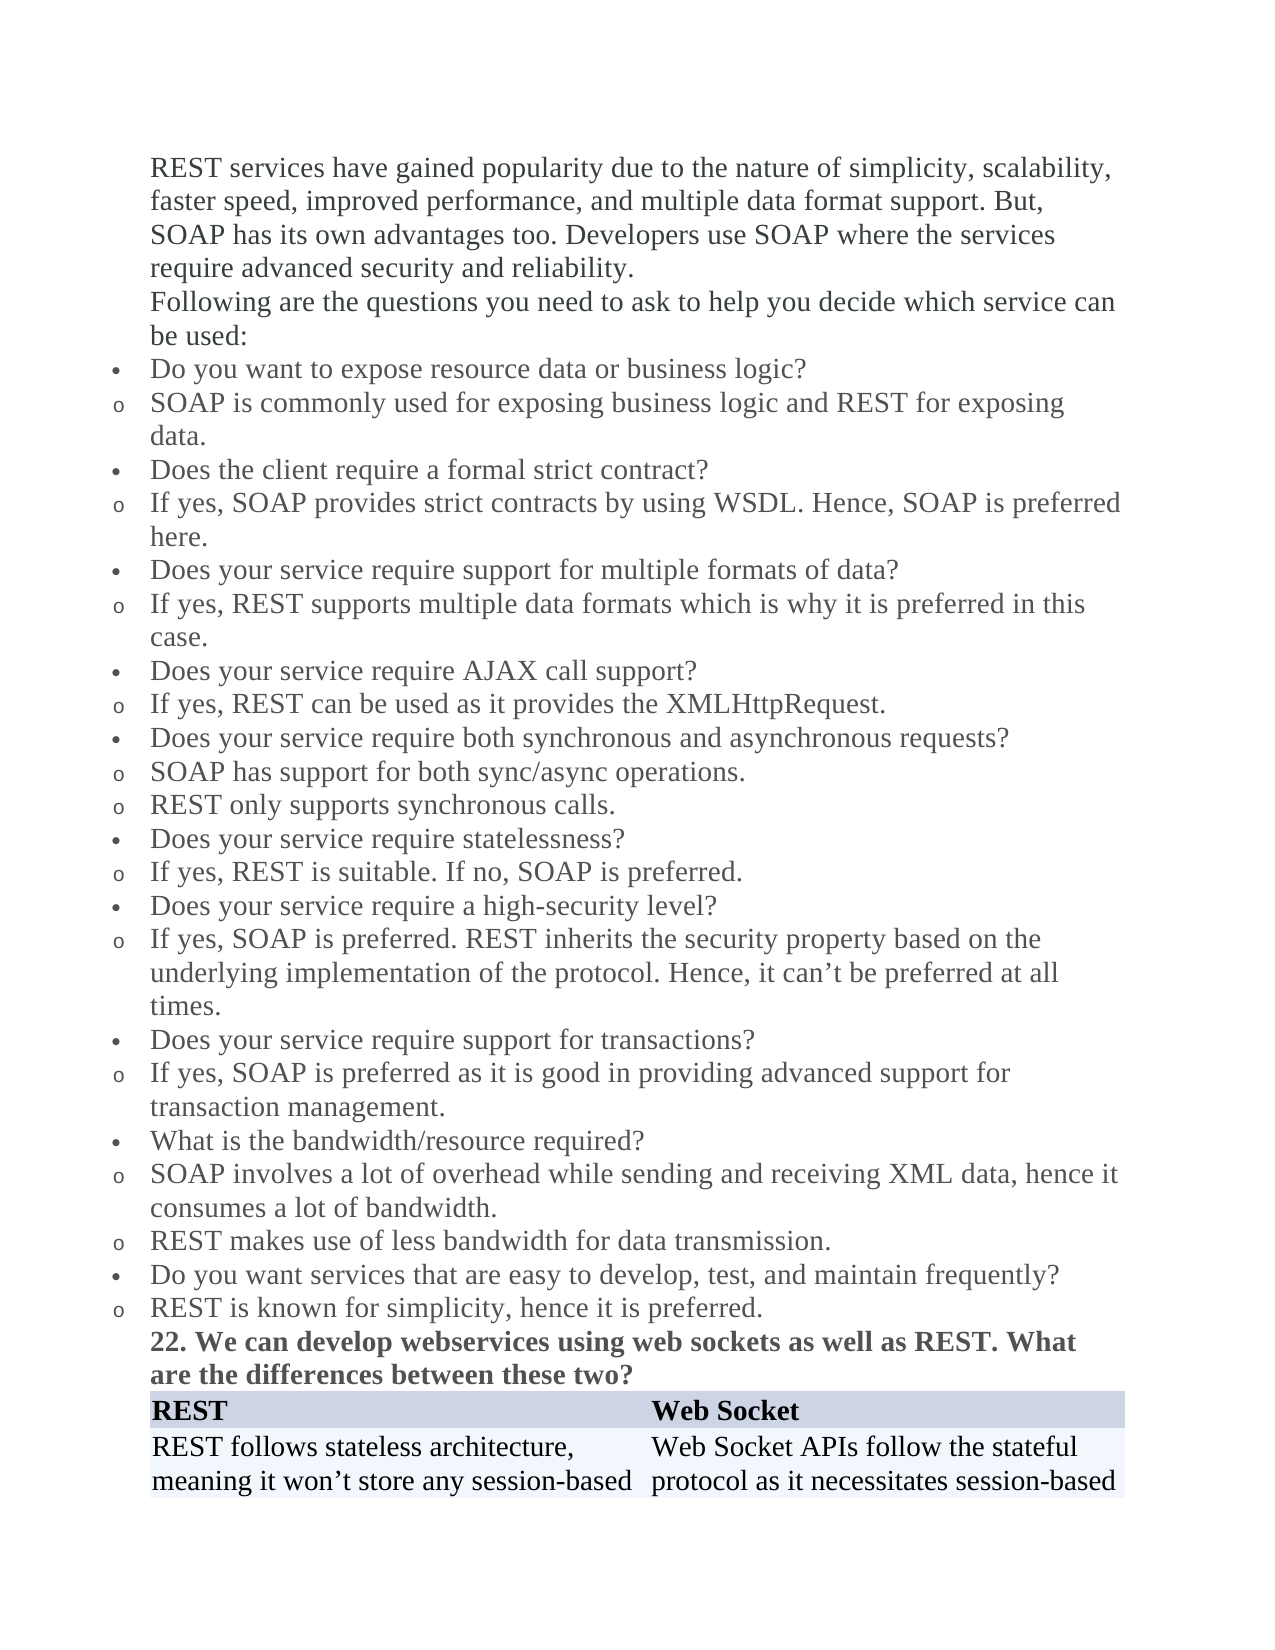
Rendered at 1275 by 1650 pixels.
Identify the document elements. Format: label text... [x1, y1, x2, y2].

list SOAP has support for both sync/async operations. [112, 754, 1125, 787]
list SOAP involves a lot of overhead while sending and receiving XML data, hence it consumes a lot of bandwidth. [112, 1156, 1125, 1223]
list Do you want to expose resource data or business logic? [112, 351, 1125, 385]
list Does the client require a formal strict contract? [112, 452, 1125, 485]
list If yes, SOAP is preferred. REST inherits the security property based on the underlying implementation of the protocol. Hence, it can’t be preferred at all times. [112, 921, 1125, 1022]
list If yes, REST supports multiple data formats which is why it is preferred in this case. [112, 586, 1125, 653]
list If yes, REST can be used as it provides the XMLHttpRequest. [112, 687, 1125, 720]
text REST services have gained popularity due to the nature of simplicity, scalability, faster speed, improved performance, and multiple data format support. But, SOAP has its own advantages too. Developers use SOAP where the services require advanced security and reliability. [150, 150, 1125, 284]
list REST makes use of less bandwidth for data transmission. [112, 1223, 1125, 1257]
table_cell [649, 1428, 1125, 1498]
list Does your service require statelessness? [112, 821, 1125, 854]
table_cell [150, 1428, 649, 1498]
list Does your service require support for transactions? [112, 1022, 1125, 1056]
table_header REST [150, 1391, 649, 1428]
list If yes, SOAP provides strict contracts by using WSDL. Hence, SOAP is preferred here. [112, 485, 1125, 552]
list Does your service require support for multiple formats of data? [112, 552, 1125, 586]
list If yes, REST is suitable. If no, SOAP is preferred. [112, 854, 1125, 888]
list SOAP is commonly used for exposing business logic and REST for exposing data. [112, 385, 1125, 452]
list What is the bandwidth/resource required? [112, 1123, 1125, 1156]
list Does your service require both synchronous and asynchronous requests? [112, 720, 1125, 754]
list If yes, SOAP is preferred as it is good in providing advanced support for transaction management. [112, 1056, 1125, 1123]
list REST is known for simplicity, hence it is preferred. [112, 1290, 1125, 1324]
text Following are the questions you need to ask to help you decide which service can be used: [150, 284, 1125, 351]
list Does your service require AJAX call support? [112, 653, 1125, 687]
list Does your service require a high-security level? [112, 888, 1125, 921]
list REST only supports synchronous calls. [112, 787, 1125, 821]
table_header Web Socket [649, 1391, 1125, 1428]
text 22. We can develop webservices using web sockets as well as REST. What are the differences between these two? [150, 1324, 1125, 1391]
list Do you want services that are easy to develop, test, and maintain frequently? [112, 1257, 1125, 1290]
